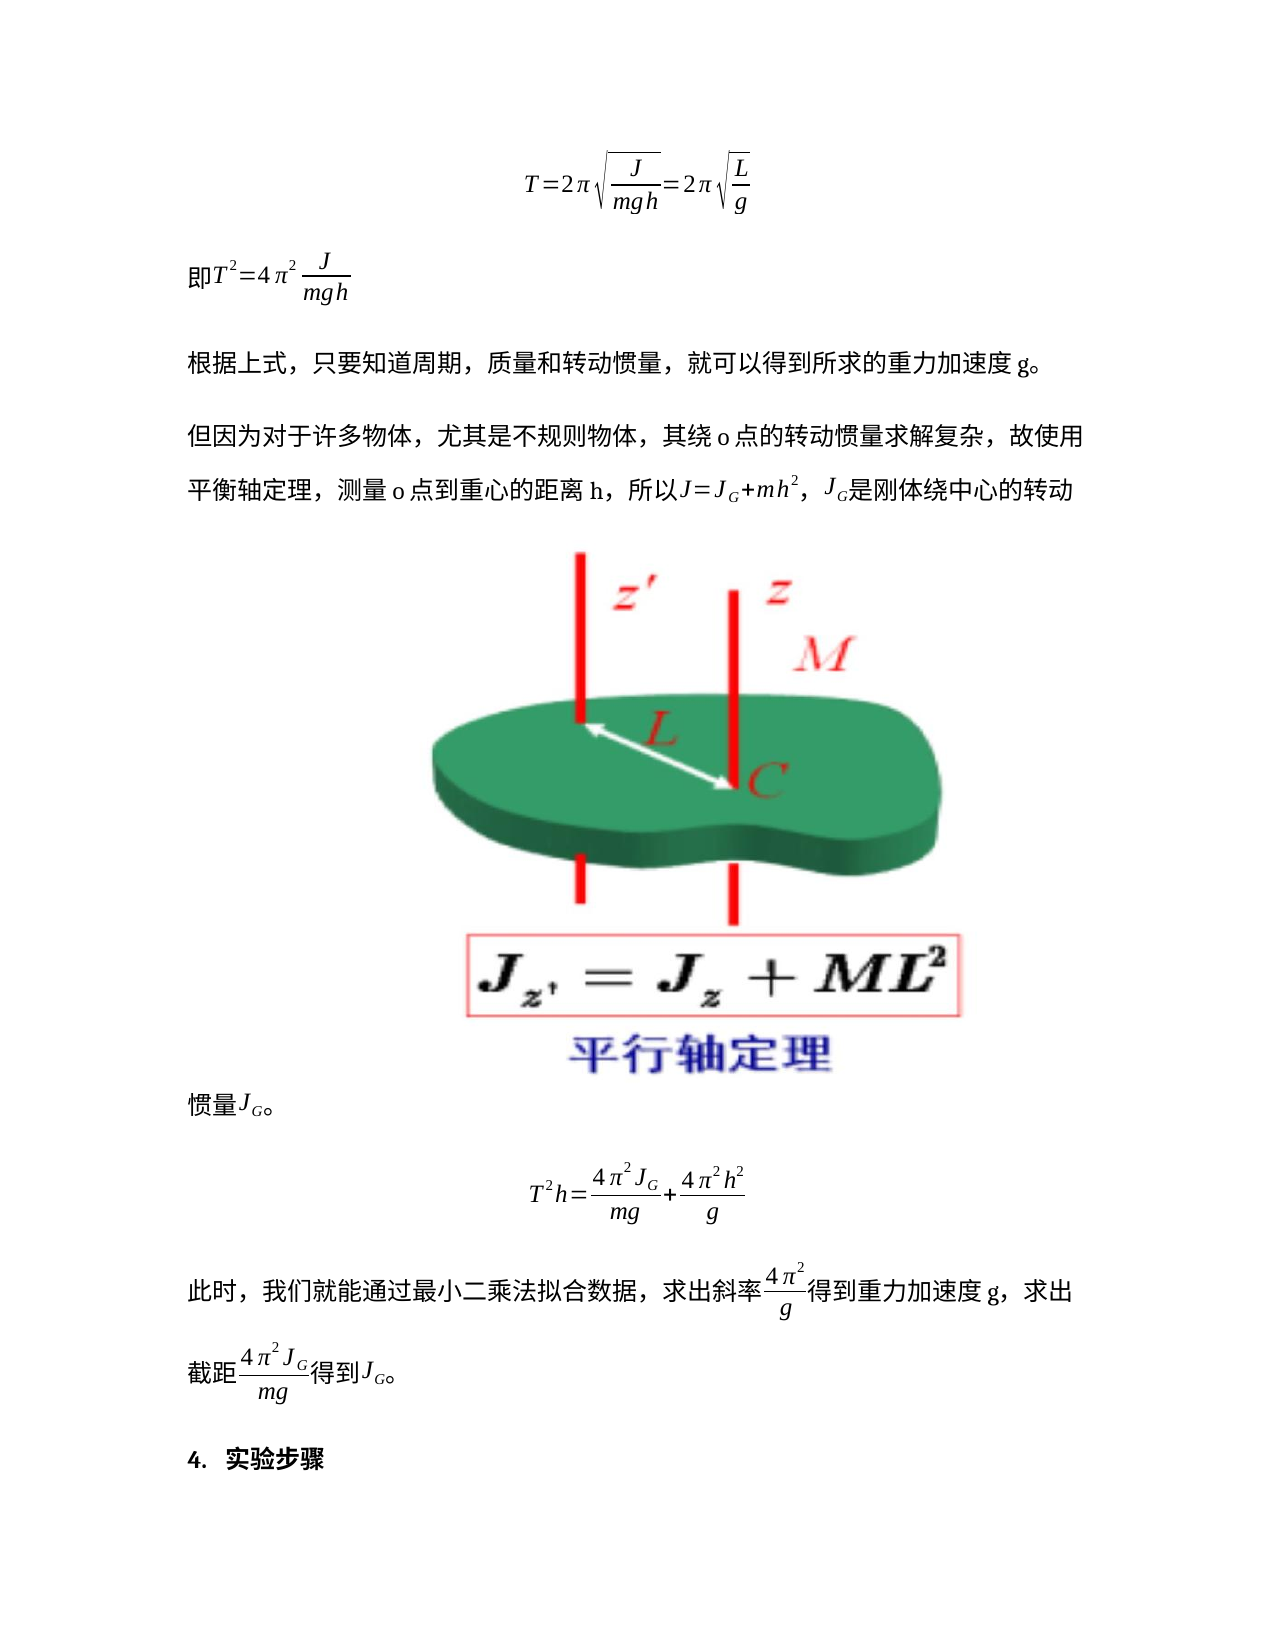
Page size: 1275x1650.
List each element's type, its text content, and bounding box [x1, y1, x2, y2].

list 实验步骤 [187, 1442, 1087, 1476]
text 此时，我们就能通过最小二乘法拟合数据，求出斜率得到重力加速度g，求出截距得到。 [187, 1258, 1087, 1405]
picture [302, 540, 989, 1086]
text 即 [187, 247, 1087, 306]
text 根据上式，只要知道周期，质量和转动惯量，就可以得到所求的重力加速度g。 [187, 343, 1087, 379]
